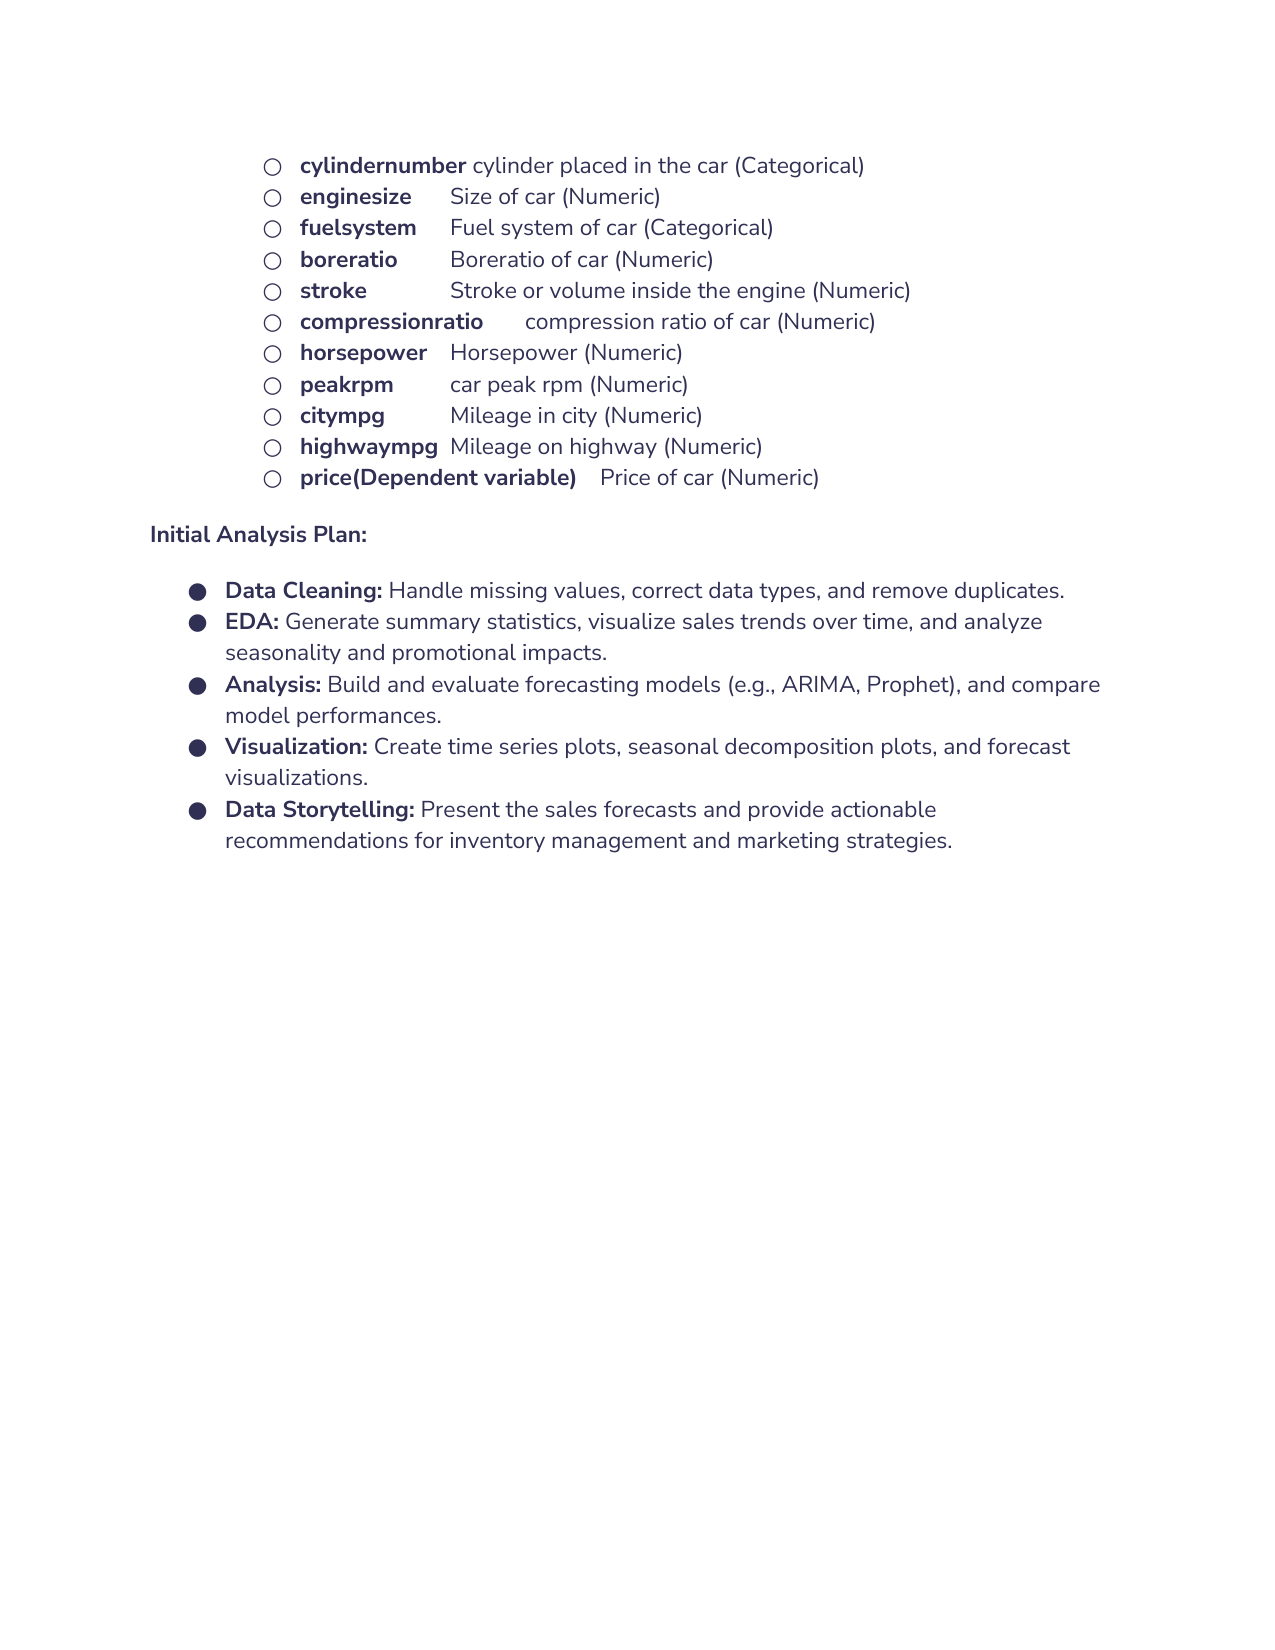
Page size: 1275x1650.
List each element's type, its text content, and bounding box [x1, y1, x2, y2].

list peakrpm car peak rpm (Numeric) [262, 369, 1125, 400]
list fuelsystem Fuel system of car (Categorical) [262, 212, 1125, 244]
list horsepower Horsepower (Numeric) [262, 337, 1125, 369]
list Visualization: Create time series plots, seasonal decomposition plots, and forecast visualizations. [187, 731, 1125, 794]
list compressionratio compression ratio of car (Numeric) [262, 306, 1125, 337]
list Data Cleaning: Handle missing values, correct data types, and remove duplicates. [187, 575, 1125, 606]
list citympg Mileage in city (Numeric) [262, 400, 1125, 431]
list price(Dependent variable) Price of car (Numeric) [262, 462, 1125, 494]
list highwaympg Mileage on highway (Numeric) [262, 431, 1125, 462]
list stroke Stroke or volume inside the engine (Numeric) [262, 275, 1125, 306]
list cylindernumber cylinder placed in the car (Categorical) [262, 150, 1125, 181]
list boreratio Boreratio of car (Numeric) [262, 244, 1125, 275]
list enginesize Size of car (Numeric) [262, 181, 1125, 212]
list Data Storytelling: Present the sales forecasts and provide actionable recommendations for inventory management and marketing strategies. [187, 794, 1125, 856]
subtitle Initial Analysis Plan: [150, 519, 1125, 550]
list Analysis: Build and evaluate forecasting models (e.g., ARIMA, Prophet), and compare model performances. [187, 669, 1125, 731]
list EDA: Generate summary statistics, visualize sales trends over time, and analyze seasonality and promotional impacts. [187, 606, 1125, 669]
